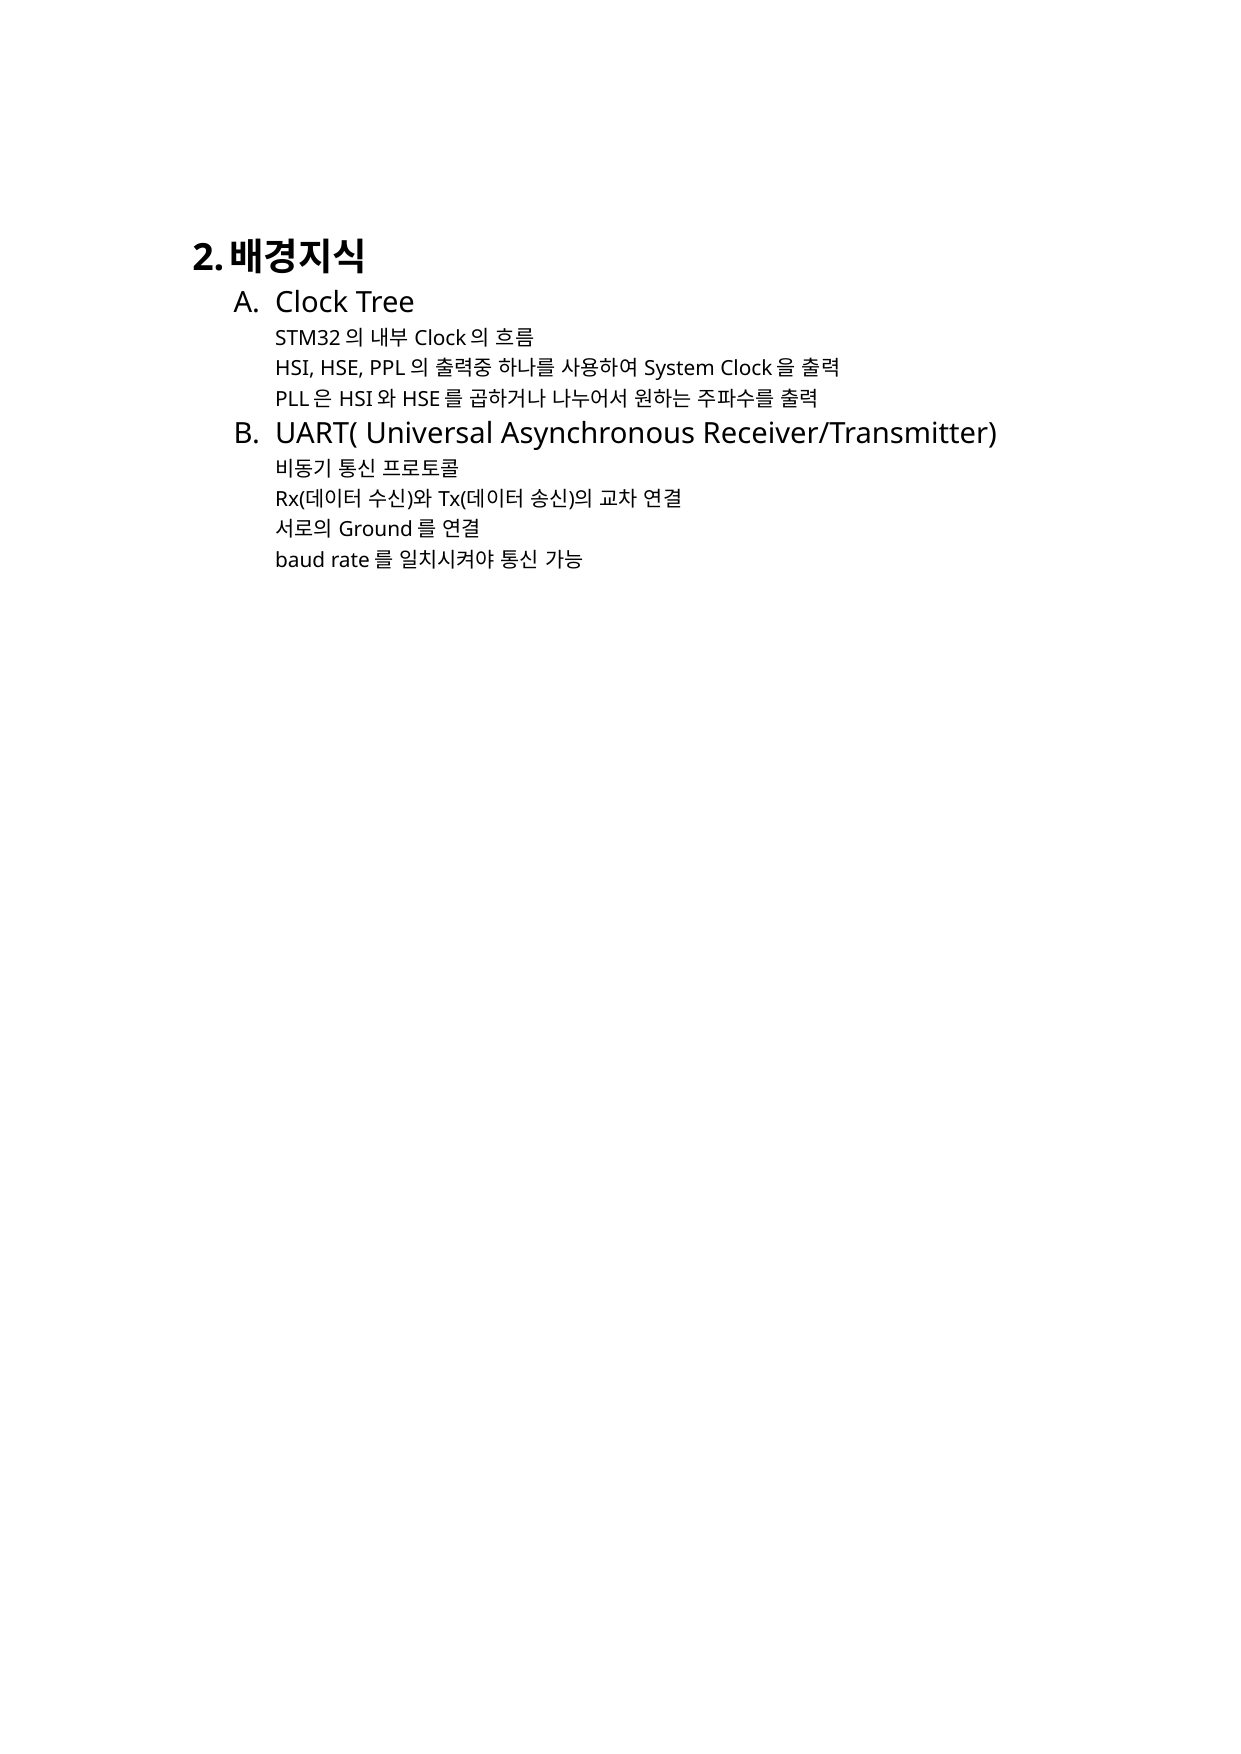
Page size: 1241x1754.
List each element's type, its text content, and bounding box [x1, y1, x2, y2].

list HSI, HSE, PPL의 출력중 하나를 사용하여 System Clock을 출력 [275, 352, 1090, 382]
text baud rate를 일치시켜야 통신 가능 [275, 543, 1090, 573]
list 배경지식 [192, 227, 1090, 282]
list PLL은 HSI와 HSE를 곱하거나 나누어서 원하는 주파수를 출력 [275, 382, 1090, 412]
list Rx(데이터 수신)와 Tx(데이터 송신)의 교차 연결 [275, 482, 1090, 512]
list 서로의 Ground를 연결 [275, 512, 1090, 543]
list Clock Tree [233, 282, 1090, 321]
list UART( Universal Asynchronous Receiver/Transmitter) 비동기 통신 프로토콜 [233, 412, 1090, 482]
list STM32의 내부 Clock의 흐름 [275, 321, 1090, 352]
